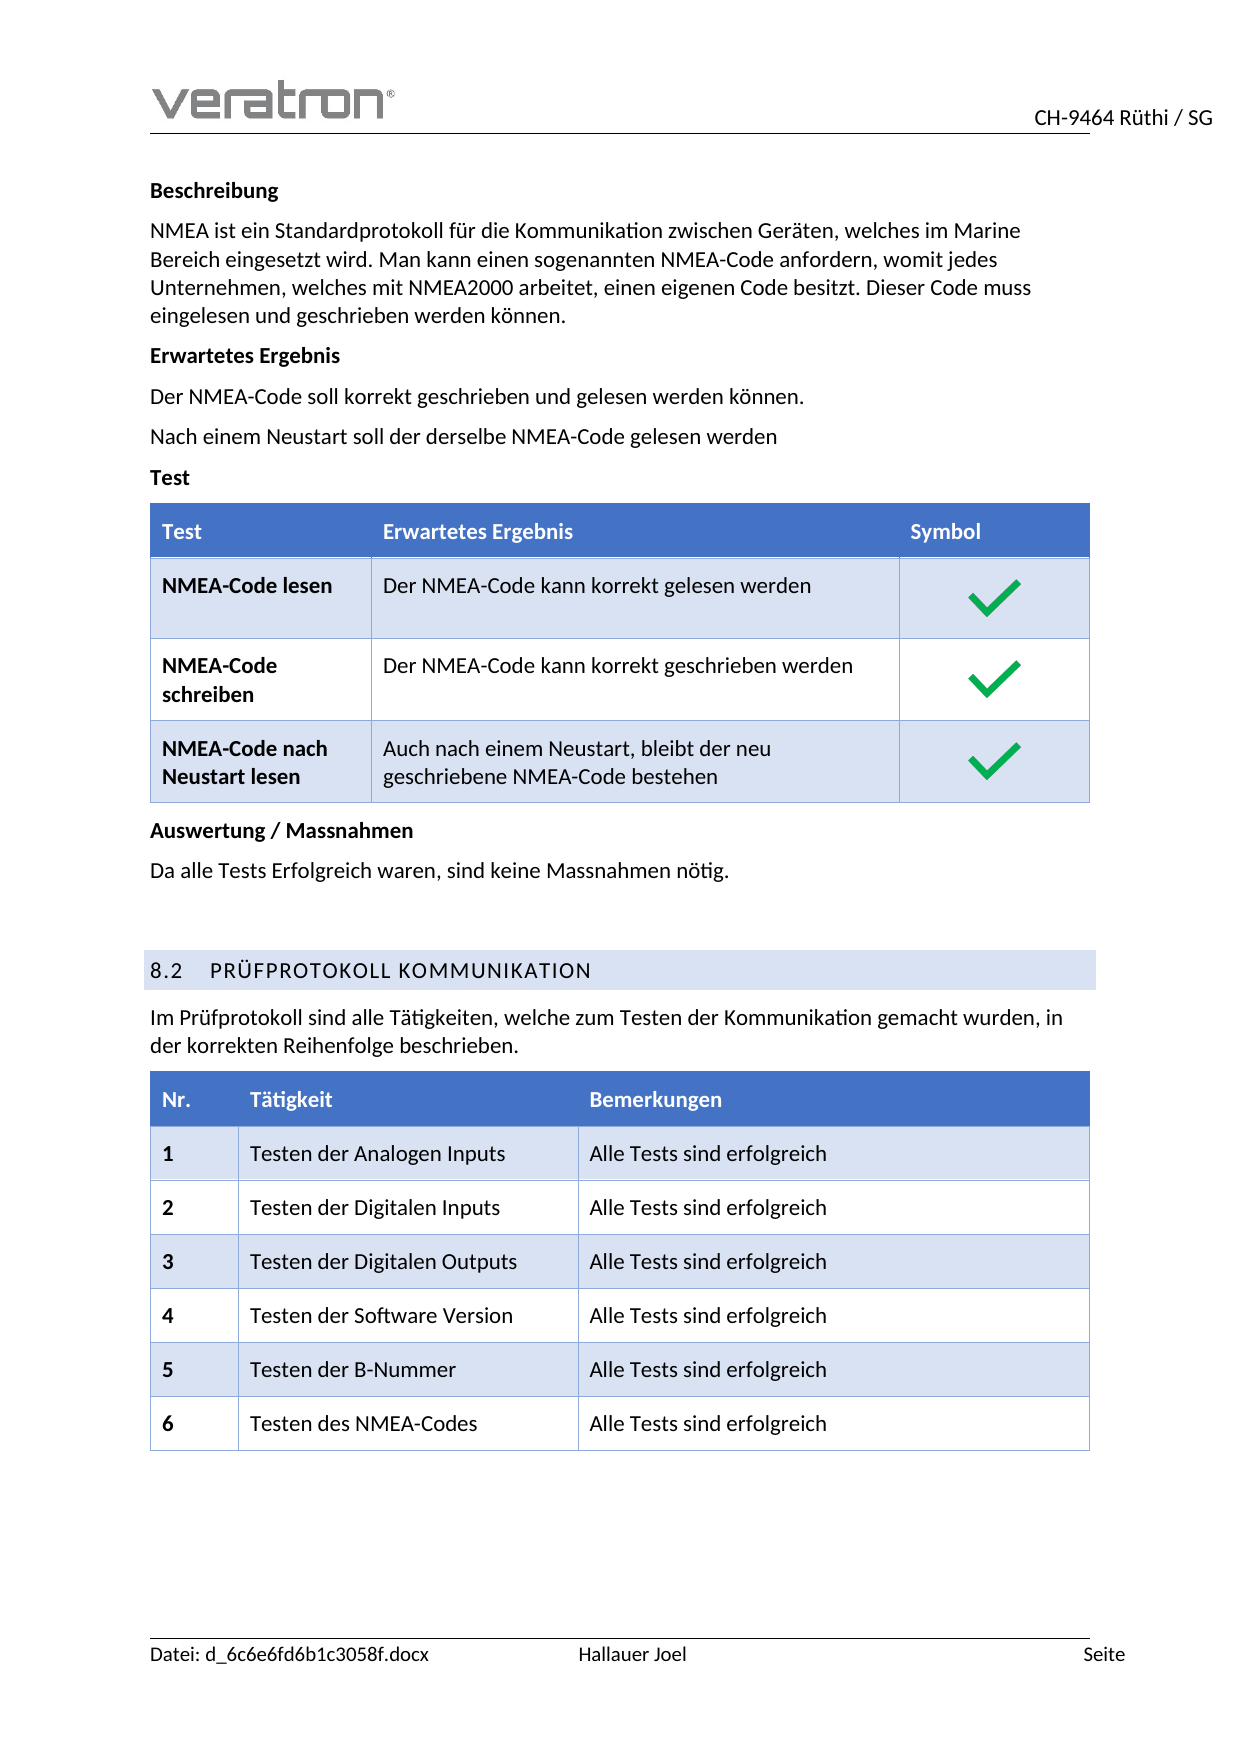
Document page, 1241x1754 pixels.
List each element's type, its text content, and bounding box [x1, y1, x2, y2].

table_cell 2 [151, 1181, 238, 1234]
table_cell Alle Tests sind erfolgreich [579, 1127, 1089, 1179]
picture [967, 651, 1022, 707]
table_cell Auch nach einem Neustart, bleibt der neu geschriebene NMEA-Code bestehen [372, 721, 899, 802]
text Beschreibung [150, 176, 1090, 204]
table_cell Testen der Digitalen Outputs [239, 1235, 578, 1288]
table_cell [900, 639, 1089, 720]
subtitle Prüfprotokoll Kommunikation [150, 956, 1090, 984]
picture [967, 733, 1022, 789]
text Nach einem Neustart soll der derselbe NMEA-Code gelesen werden [150, 422, 1090, 450]
table_header Bemerkungen [579, 1073, 1089, 1126]
table_cell 6 [151, 1397, 238, 1450]
table_cell Alle Tests sind erfolgreich [579, 1289, 1089, 1342]
text Im Prüfprotokoll sind alle Tätigkeiten, welche zum Testen der Kommunikation gemacht wurden, in der korrekten Reihenfolge beschrieben. [150, 1003, 1090, 1059]
table_cell Alle Tests sind erfolgreich [579, 1343, 1089, 1396]
table_cell NMEA-Code lesen [151, 559, 371, 638]
table_cell Der NMEA-Code kann korrekt gelesen werden [372, 559, 899, 638]
table_cell Alle Tests sind erfolgreich [579, 1397, 1089, 1450]
table_cell Alle Tests sind erfolgreich [579, 1235, 1089, 1288]
table_header Tätigkeit [239, 1073, 578, 1126]
table_cell Testen der Digitalen Inputs [239, 1181, 578, 1234]
table_cell 3 [151, 1235, 238, 1288]
table_header Symbol [900, 504, 1089, 557]
table_cell Testen der Analogen Inputs [239, 1127, 578, 1179]
table_cell Testen der B-Nummer [239, 1343, 578, 1396]
text Test [150, 463, 1090, 491]
table_header Nr. [151, 1073, 238, 1126]
text Da alle Tests Erfolgreich waren, sind keine Massnahmen nötig. [150, 856, 1090, 884]
table_cell Testen der Software Version [239, 1289, 578, 1342]
text Erwartetes Ergebnis [150, 341, 1090, 369]
table_cell Testen des NMEA-Codes [239, 1397, 578, 1450]
table_cell Der NMEA-Code kann korrekt geschrieben werden [372, 639, 899, 720]
table_cell 1 [151, 1127, 238, 1179]
table_cell NMEA-Code schreiben [151, 639, 371, 720]
picture [967, 571, 1022, 626]
table_cell [900, 559, 1089, 638]
text Auswertung / Massnahmen [150, 816, 1090, 844]
table_cell 4 [151, 1289, 238, 1342]
table_header Test [151, 504, 371, 557]
text Der NMEA-Code soll korrekt geschrieben und gelesen werden können. [150, 382, 1090, 410]
table_cell Alle Tests sind erfolgreich [579, 1181, 1089, 1234]
table_cell NMEA-Code nach Neustart lesen [151, 721, 371, 802]
table_cell [900, 721, 1089, 802]
table_cell 5 [151, 1343, 238, 1396]
picture [146, 75, 399, 123]
table_header Erwartetes Ergebnis [372, 504, 899, 557]
text NMEA ist ein Standardprotokoll für die Kommunikation zwischen Geräten, welches im Marine Bereich eingesetzt wird. Man kann einen sogenannten NMEA-Code anfordern, womit jedes Unternehmen, welches mit NMEA2000 arbeitet, einen eigenen Code besitzt. Dieser Code muss eingelesen und geschrieben werden können. [150, 217, 1090, 329]
